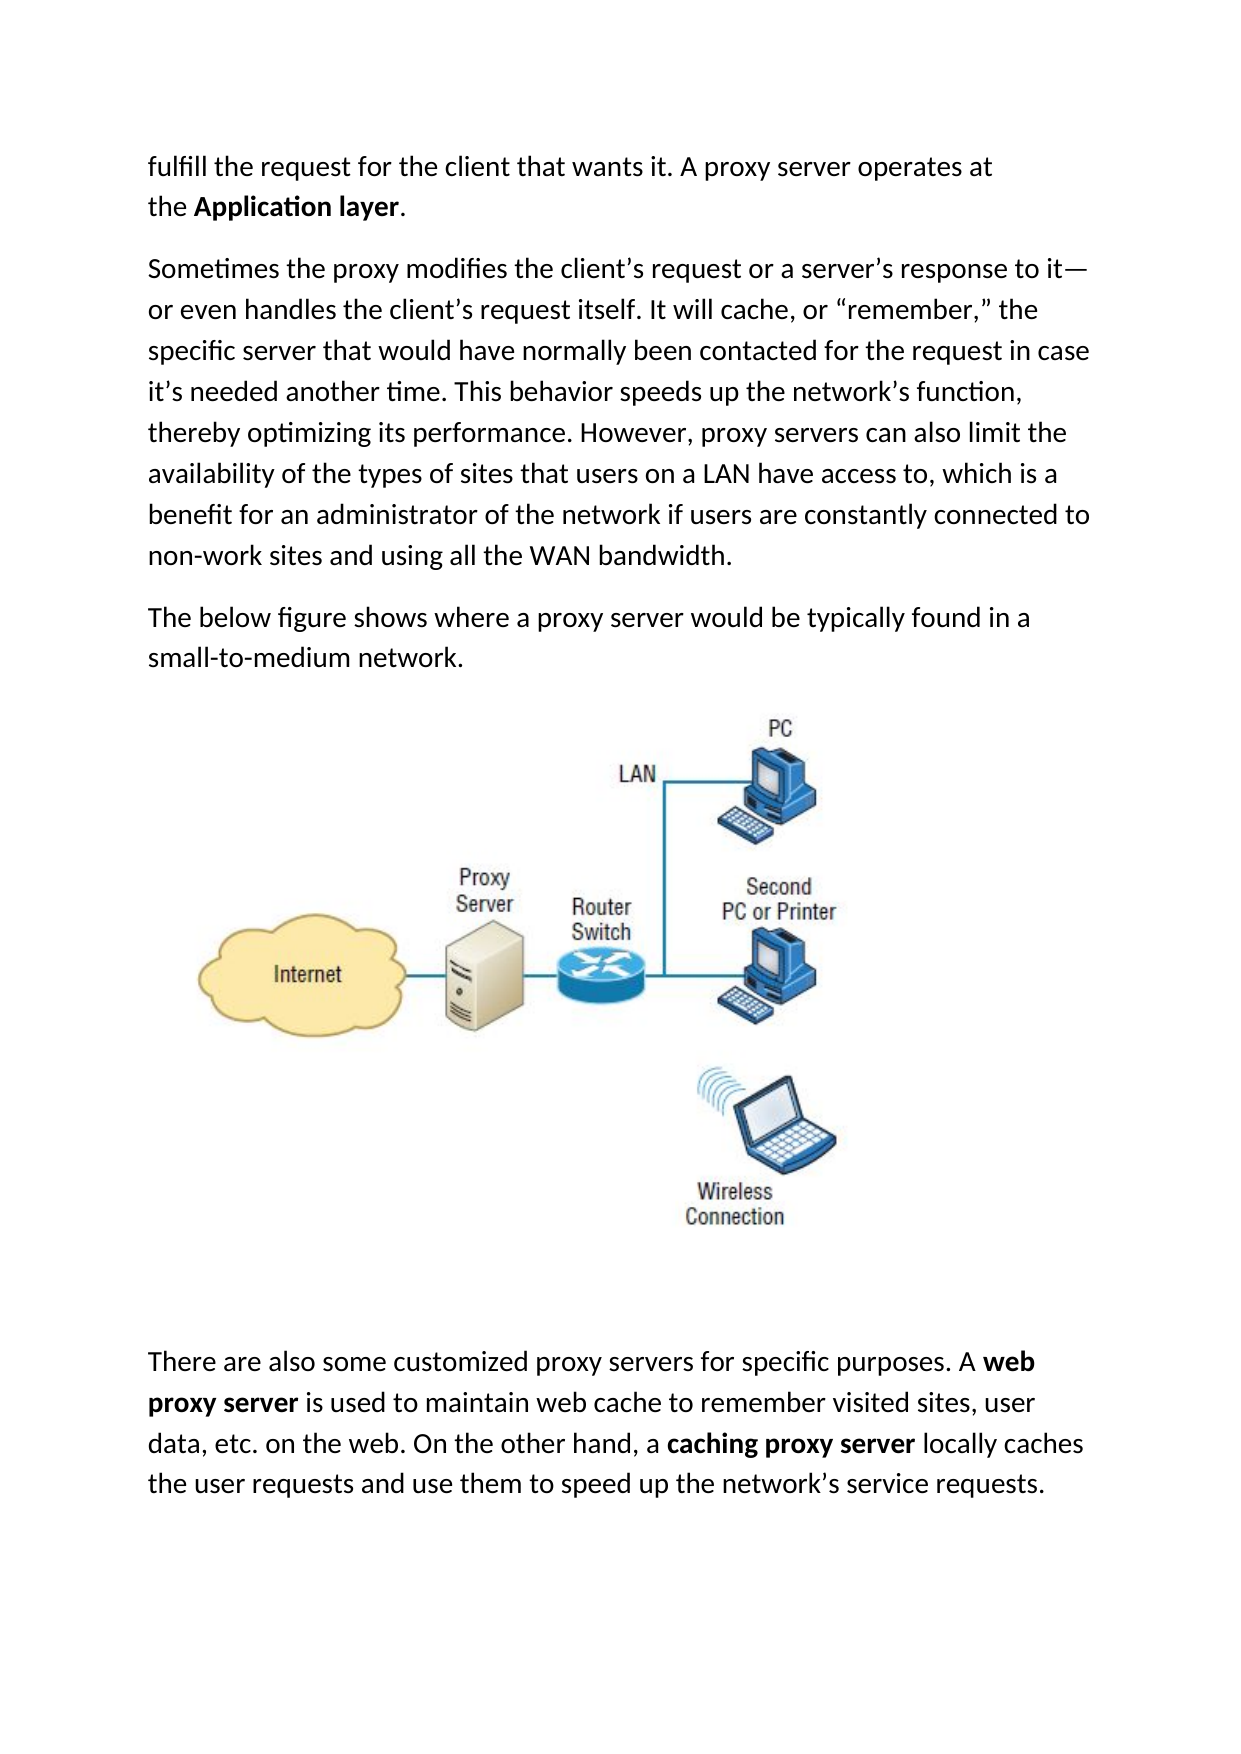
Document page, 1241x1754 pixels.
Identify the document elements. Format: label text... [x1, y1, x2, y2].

picture [147, 701, 893, 1256]
text Sometimes the proxy modifies the client’s request or a server’s response to it—or even handles the client’s request itself. It will cache, or “remember,” the specific server that would have normally been contacted for the request in case it’s needed another time. This behavior speeds up the network’s function, thereby optimizing its performance. However, proxy servers can also limit the availability of the types of sites that users on a LAN have access to, which is a benefit for an administrator of the network if users are constantly connected to non-work sites and using all the WAN bandwidth. [148, 250, 1093, 572]
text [148, 148, 1093, 224]
text The below figure shows where a proxy server would be typically found in a small-to-medium network. [148, 599, 1093, 675]
text There are also some customized proxy servers for specific purposes. A web proxy server is used to maintain web cache to remember visited sites, user data, etc. on the web. On the other hand, a caching proxy server locally caches the user requests and use them to speed up the network’s service requests. [148, 1343, 1093, 1501]
